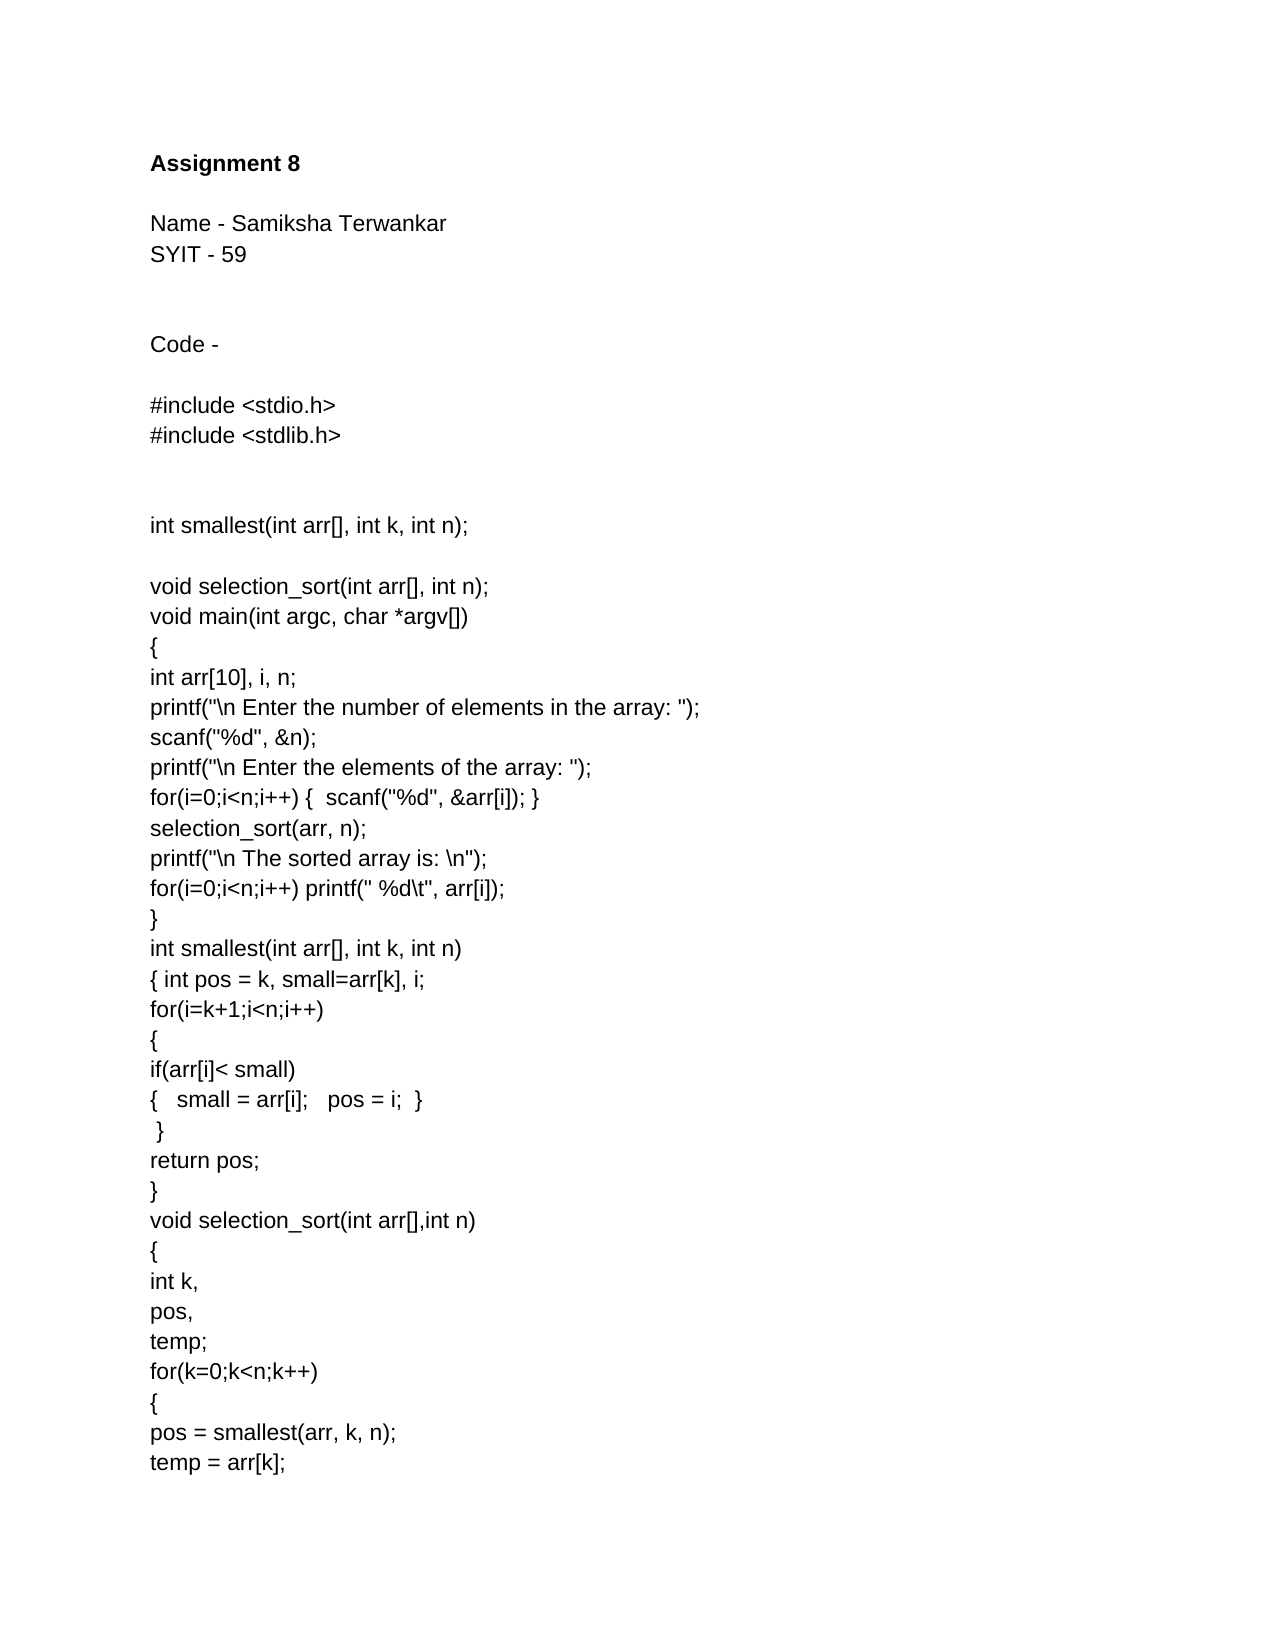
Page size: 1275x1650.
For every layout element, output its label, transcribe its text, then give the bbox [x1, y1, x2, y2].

text { [150, 1237, 1125, 1264]
text selection_sort(arr, n); [150, 814, 1125, 841]
text void main(int argc, char *argv[]) [150, 603, 1125, 629]
text printf("\n Enter the elements of the array: "); [150, 754, 1125, 781]
text { [150, 1026, 1125, 1052]
text if(arr[i]< small) [150, 1056, 1125, 1083]
text #include <stdlib.h> [150, 422, 1125, 448]
text temp; [150, 1328, 1125, 1354]
text void selection_sort(int arr[], int n); [150, 573, 1125, 599]
text Assignment 8 [150, 150, 1125, 176]
text { small = arr[i]; pos = i; } [150, 1086, 1125, 1113]
text SYIT - 59 [150, 241, 1125, 267]
text int arr[10], i, n; [150, 663, 1125, 690]
text { [150, 1388, 1125, 1415]
text return pos; [150, 1147, 1125, 1173]
text void selection_sort(int arr[],int n) [150, 1207, 1125, 1234]
text Name - Samiksha Terwankar [150, 210, 1125, 237]
text for(k=0;k<n;k++) [150, 1358, 1125, 1385]
text int smallest(int arr[], int k, int n) [150, 935, 1125, 962]
text int k, [150, 1268, 1125, 1294]
text pos = smallest(arr, k, n); [150, 1419, 1125, 1445]
text { int pos = k, small=arr[k], i; [150, 966, 1125, 992]
text Code - [150, 331, 1125, 358]
text printf("\n Enter the number of elements in the array: "); [150, 694, 1125, 720]
text } [150, 905, 1125, 932]
text } [150, 1117, 1125, 1143]
text { [150, 633, 1125, 660]
text for(i=0;i<n;i++) { scanf("%d", &arr[i]); } [150, 784, 1125, 811]
text pos, [150, 1298, 1125, 1324]
text for(i=k+1;i<n;i++) [150, 996, 1125, 1022]
text printf("\n The sorted array is: \n"); [150, 845, 1125, 871]
text #include <stdio.h> [150, 392, 1125, 418]
text scanf("%d", &n); [150, 724, 1125, 750]
text } [150, 1177, 1125, 1203]
text int smallest(int arr[], int k, int n); [150, 512, 1125, 539]
text for(i=0;i<n;i++) printf(" %d\t", arr[i]); [150, 875, 1125, 901]
text temp = arr[k]; [150, 1449, 1125, 1475]
